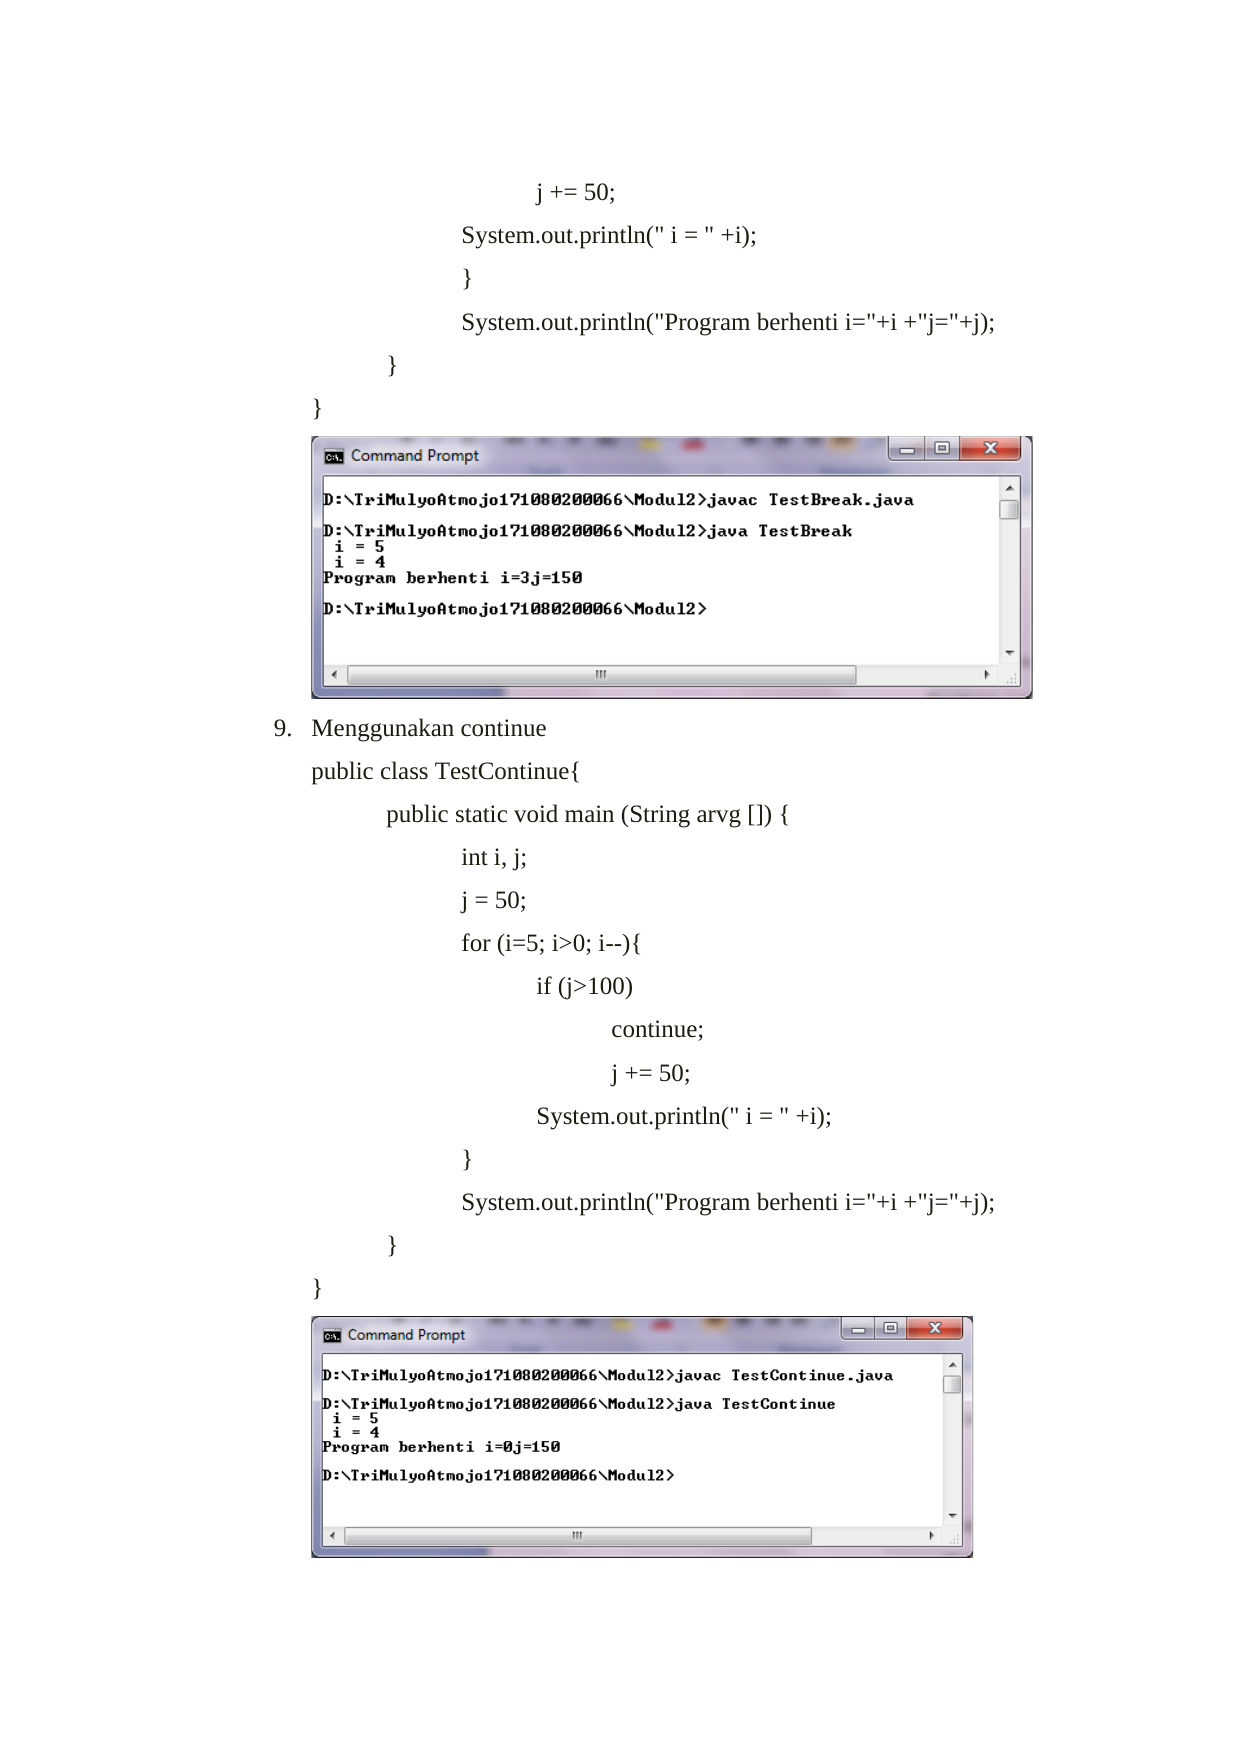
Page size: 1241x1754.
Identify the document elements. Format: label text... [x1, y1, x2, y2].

list } [311, 1273, 1063, 1302]
picture [311, 436, 1033, 699]
list j = 50; [311, 885, 1063, 914]
list for (i=5; i>0; i--){ [311, 928, 1063, 957]
list public static void main (String arvg []) { [311, 799, 1063, 828]
list j += 50; [311, 1058, 1063, 1086]
list } [311, 350, 1063, 378]
picture [311, 1316, 974, 1558]
list } [311, 1230, 1063, 1259]
list continue; [311, 1014, 1063, 1043]
list int i, j; [311, 842, 1063, 871]
list System.out.println(" i = " +i); [311, 1101, 1063, 1129]
list System.out.println("Program berhenti i="+i +"j="+j); [311, 1187, 1063, 1216]
list System.out.println(" i = " +i); [311, 220, 1063, 249]
list public class TestContinue{ [311, 756, 1063, 784]
list j += 50; [311, 177, 1063, 206]
list } [311, 393, 1063, 422]
list System.out.println("Program berhenti i="+i +"j="+j); [311, 307, 1063, 335]
list if (j>100) [311, 971, 1063, 1000]
list } [311, 263, 1063, 292]
list Menggunakan continue [274, 713, 1063, 741]
list } [311, 1144, 1063, 1173]
